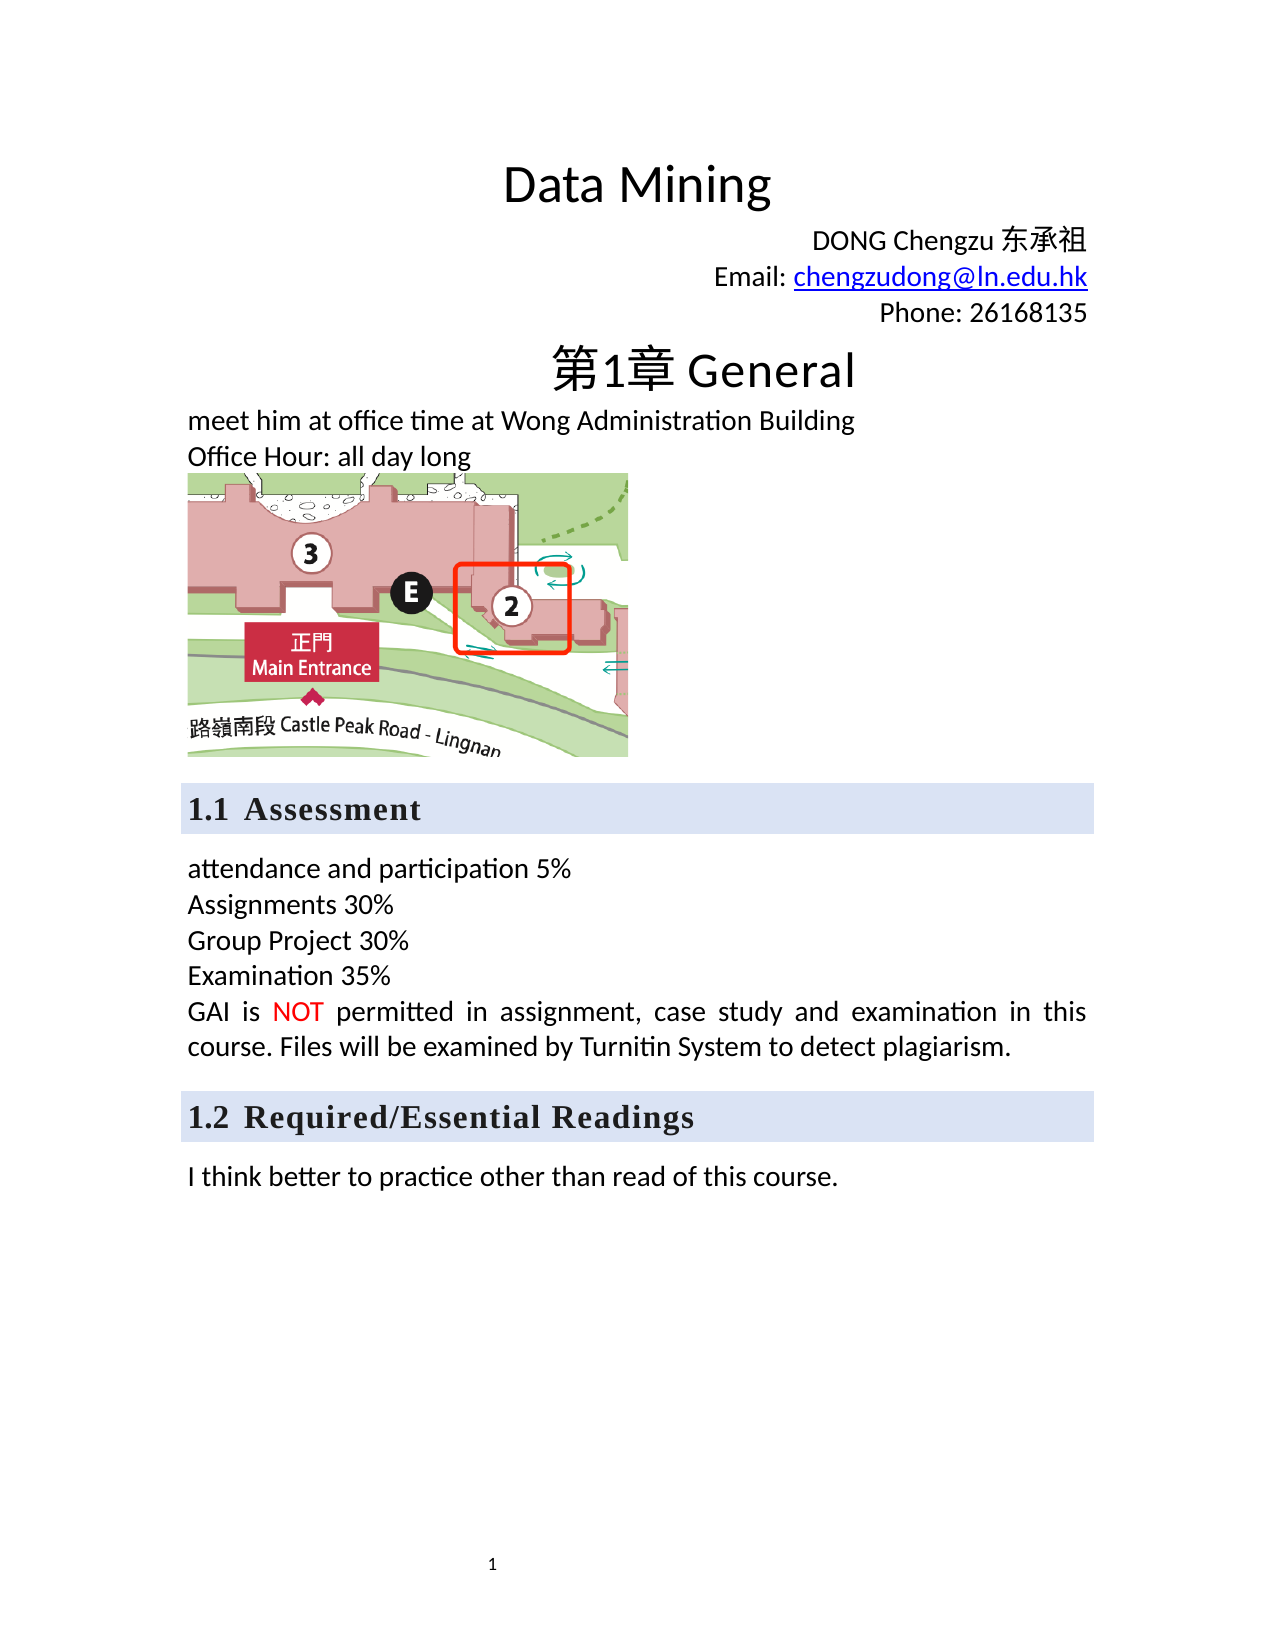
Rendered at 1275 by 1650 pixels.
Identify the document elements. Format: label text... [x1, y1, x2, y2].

subtitle Required/Essential Readings [188, 1098, 1087, 1136]
text Assignments 30% [187, 886, 1087, 922]
text Email: chengzudong@ln.edu.hk [187, 258, 1087, 294]
text Group Project 30% [187, 922, 1087, 957]
subtitle Assessment [188, 790, 1087, 828]
text meet him at office time at Wong Administration Building [187, 402, 1087, 438]
picture [187, 473, 629, 757]
subtitle General [319, 330, 1087, 402]
text I think better to practice other than read of this course. [187, 1158, 1087, 1194]
text Examination 35% [187, 957, 1087, 993]
text attendance and participation 5% [187, 850, 1087, 886]
text DONG Chengzu东承祖 [187, 216, 1087, 258]
text Data Mining [187, 150, 1087, 216]
text Phone: 26168135 [187, 294, 1087, 330]
text Office Hour: all day long [187, 438, 1087, 473]
text GAI is NOT permitted in assignment, case study and examination in this course. Files will be examined by Turnitin System to detect plagiarism. [187, 993, 1087, 1064]
